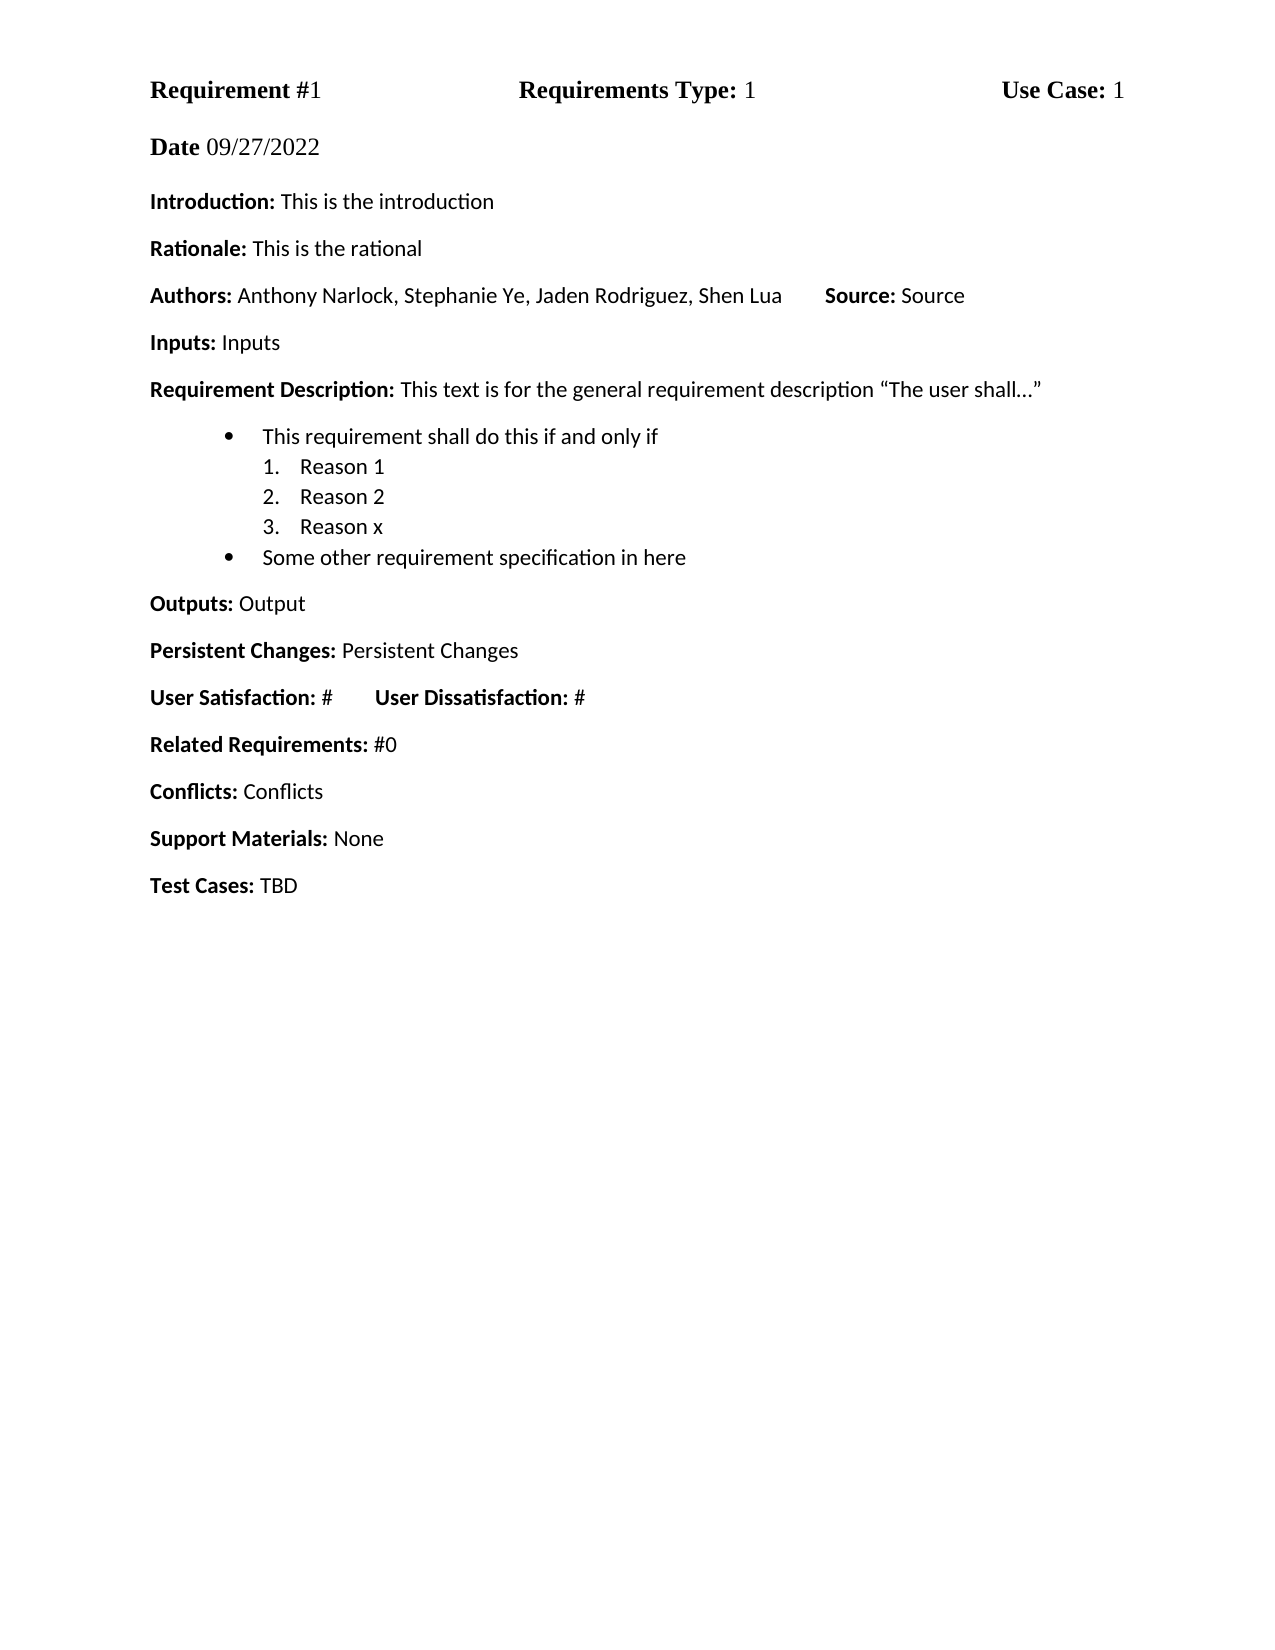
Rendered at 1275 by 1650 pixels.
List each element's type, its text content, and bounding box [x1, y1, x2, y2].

text Persistent Changes: Persistent Changes [150, 636, 1125, 664]
text Test Cases: TBD [150, 871, 1125, 899]
text Requirement Description: This text is for the general requirement description “The user shall…” [150, 375, 1125, 403]
text Outputs: Output [150, 589, 1125, 618]
text Conflicts: Conflicts [150, 777, 1125, 805]
list Some other requirement specification in here [225, 543, 1125, 571]
text Support Materials: None [150, 824, 1125, 852]
text Inputs: Inputs [150, 328, 1125, 356]
text Authors: Anthony Narlock, Stephanie Ye, Jaden Rodriguez, Shen Lua Source: Source [150, 281, 1125, 309]
text Related Requirements: #0 [150, 730, 1125, 758]
text User Satisfaction: # User Dissatisfaction: # [150, 683, 1125, 711]
list Reason 1 [262, 452, 1125, 480]
list Reason x [262, 512, 1125, 541]
text Rationale: This is the rational [150, 234, 1125, 262]
list Reason 2 [262, 482, 1125, 510]
text Introduction: This is the introduction [150, 187, 1125, 216]
list This requirement shall do this if and only if [225, 422, 1125, 450]
